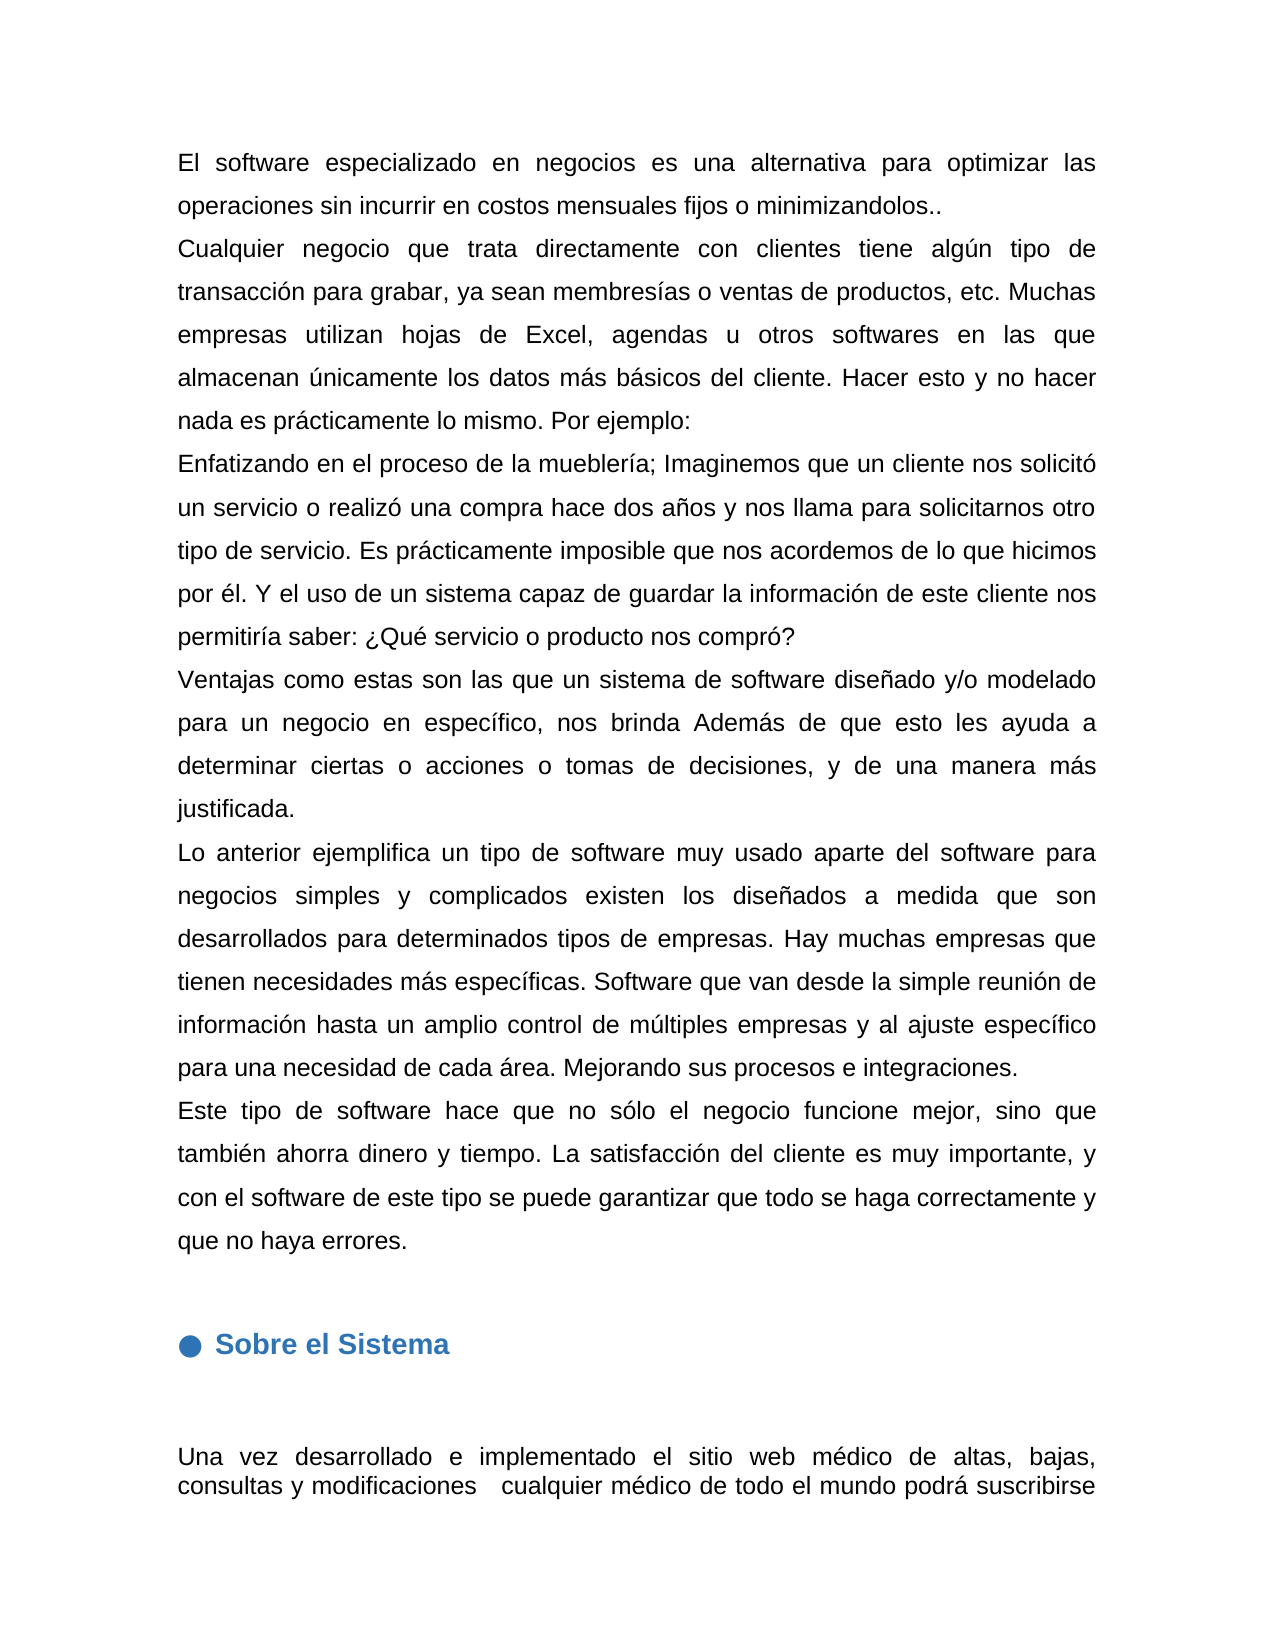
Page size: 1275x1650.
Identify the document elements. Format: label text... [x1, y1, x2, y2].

text El software especializado en negocios es una alternativa para optimizar las operaciones sin incurrir en costos mensuales fijos o minimizandolos.. [177, 148, 1098, 219]
text Lo anterior ejemplifica un tipo de software muy usado aparte del software para negocios simples y complicados existen los diseñados a medida que son desarrollados para determinados tipos de empresas. Hay muchas empresas que tienen necesidades más específicas. Software que van desde la simple reunión de información hasta un amplio control de múltiples empresas y al ajuste específico para una necesidad de cada área. Mejorando sus procesos e integraciones. [177, 838, 1098, 1082]
text Enfatizando en el proceso de la mueblería; Imaginemos que un cliente nos solicitó un servicio o realizó una compra hace dos años y nos llama para solicitarnos otro tipo de servicio. Es prácticamente imposible que nos acordemos de lo que hicimos por él. Y el uso de un sistema capaz de guardar la información de este cliente nos permitiría saber: ¿Qué servicio o producto nos compró? [177, 449, 1098, 651]
text Cualquier negocio que trata directamente con clientes tiene algún tipo de transacción para grabar, ya sean membresías o ventas de productos, etc. Muchas empresas utilizan hojas de Excel, agendas u otros softwares en las que almacenan únicamente los datos más básicos del cliente. Hacer esto y no hacer nada es prácticamente lo mismo. Por ejemplo: [177, 234, 1098, 435]
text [177, 1442, 1098, 1500]
text Ventajas como estas son las que un sistema de software diseñado y/o modelado para un negocio en específico, nos brinda Además de que esto les ayuda a determinar ciertas o acciones o tomas de decisiones, y de una manera más justificada. [177, 665, 1098, 823]
subtitle Sobre el Sistema [177, 1311, 1098, 1371]
text Este tipo de software hace que no sólo el negocio funcione mejor, sino que también ahorra dinero y tiempo. La satisfacción del cliente es muy importante, y con el software de este tipo se puede garantizar que todo se haga correctamente y que no haya errores. [177, 1096, 1098, 1254]
